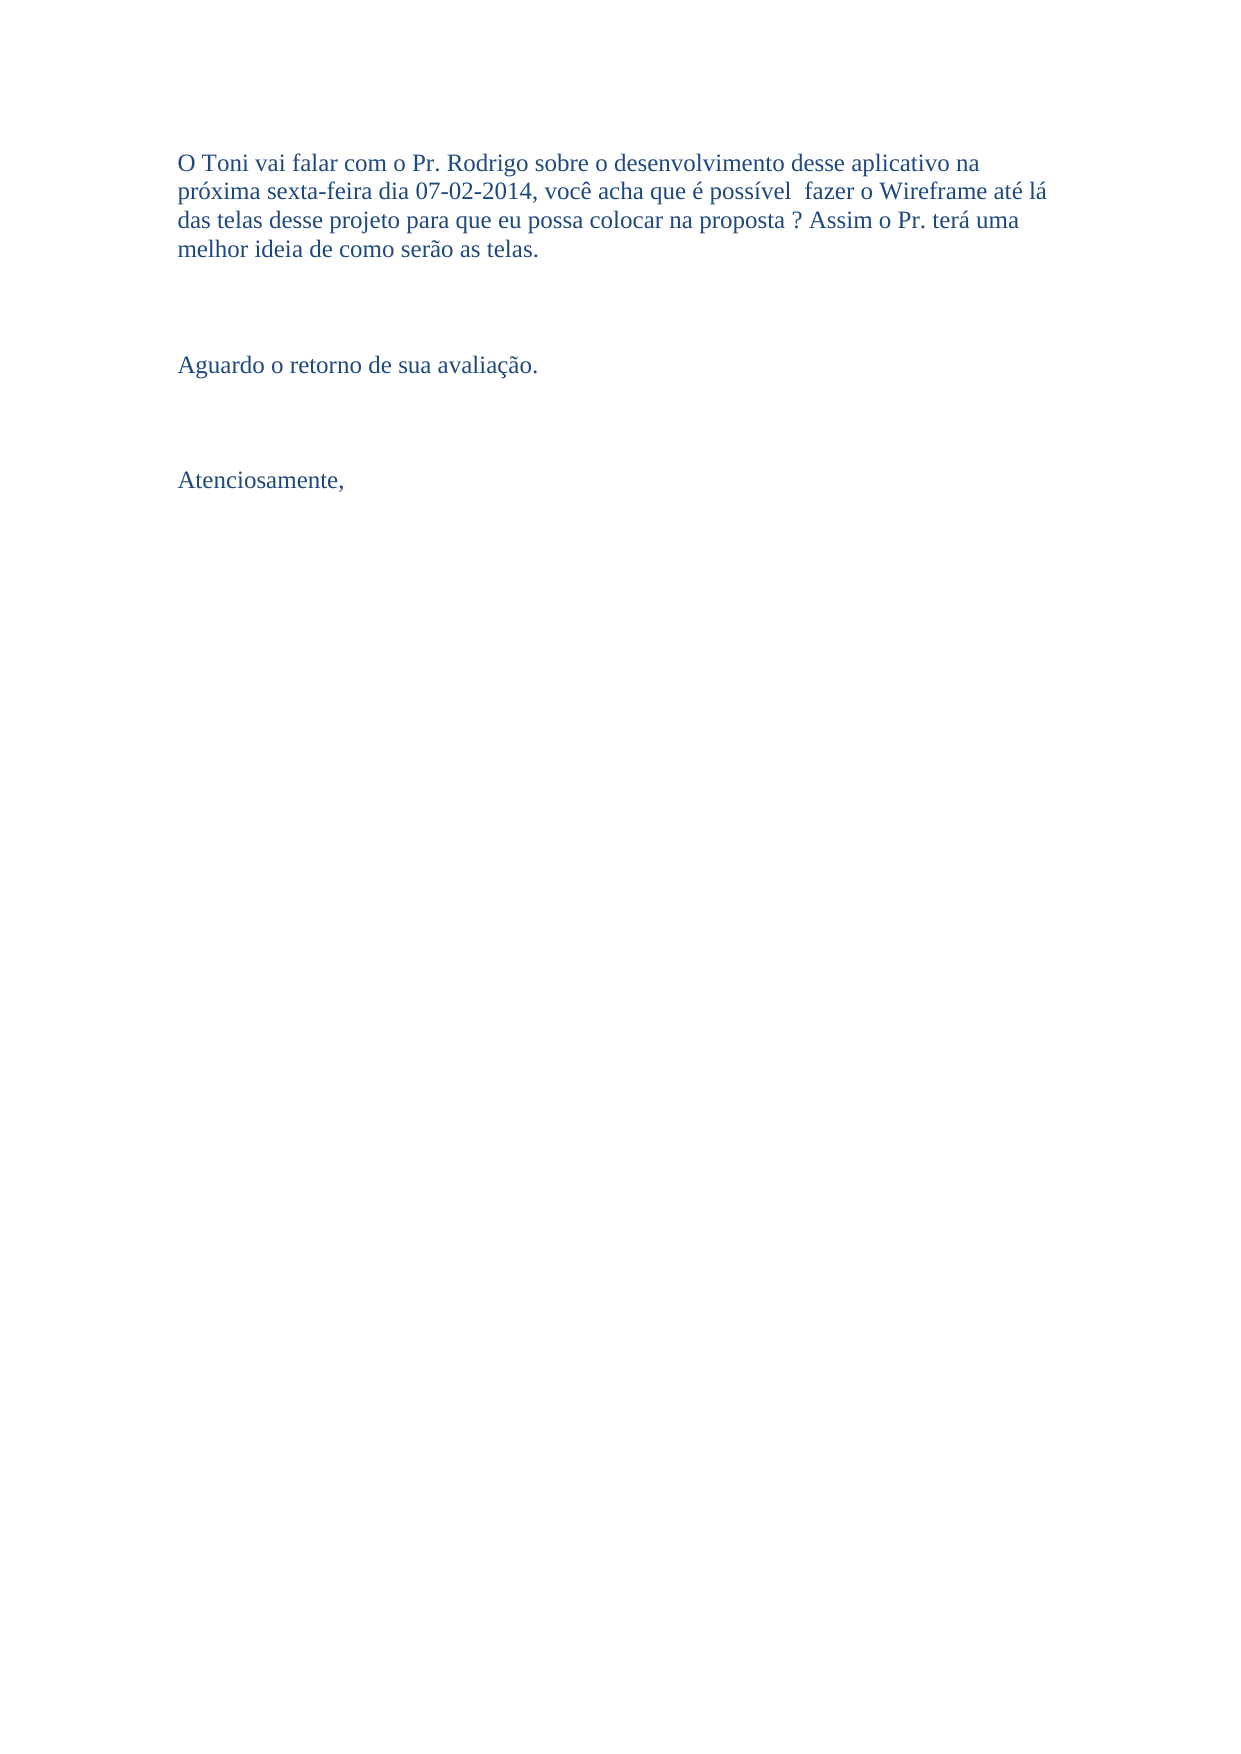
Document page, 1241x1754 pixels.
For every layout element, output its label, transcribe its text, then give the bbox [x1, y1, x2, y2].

text Aguardo o retorno de sua avaliação. [177, 350, 1063, 378]
text O Toni vai falar com o Pr. Rodrigo sobre o desenvolvimento desse aplicativo na próxima sexta-feira dia 07-02-2014, você acha que é possível fazer o Wireframe até lá das telas desse projeto para que eu possa colocar na proposta ? Assim o Pr. terá uma melhor ideia de como serão as telas. [177, 148, 1063, 263]
text Atenciosamente, [177, 466, 1063, 494]
